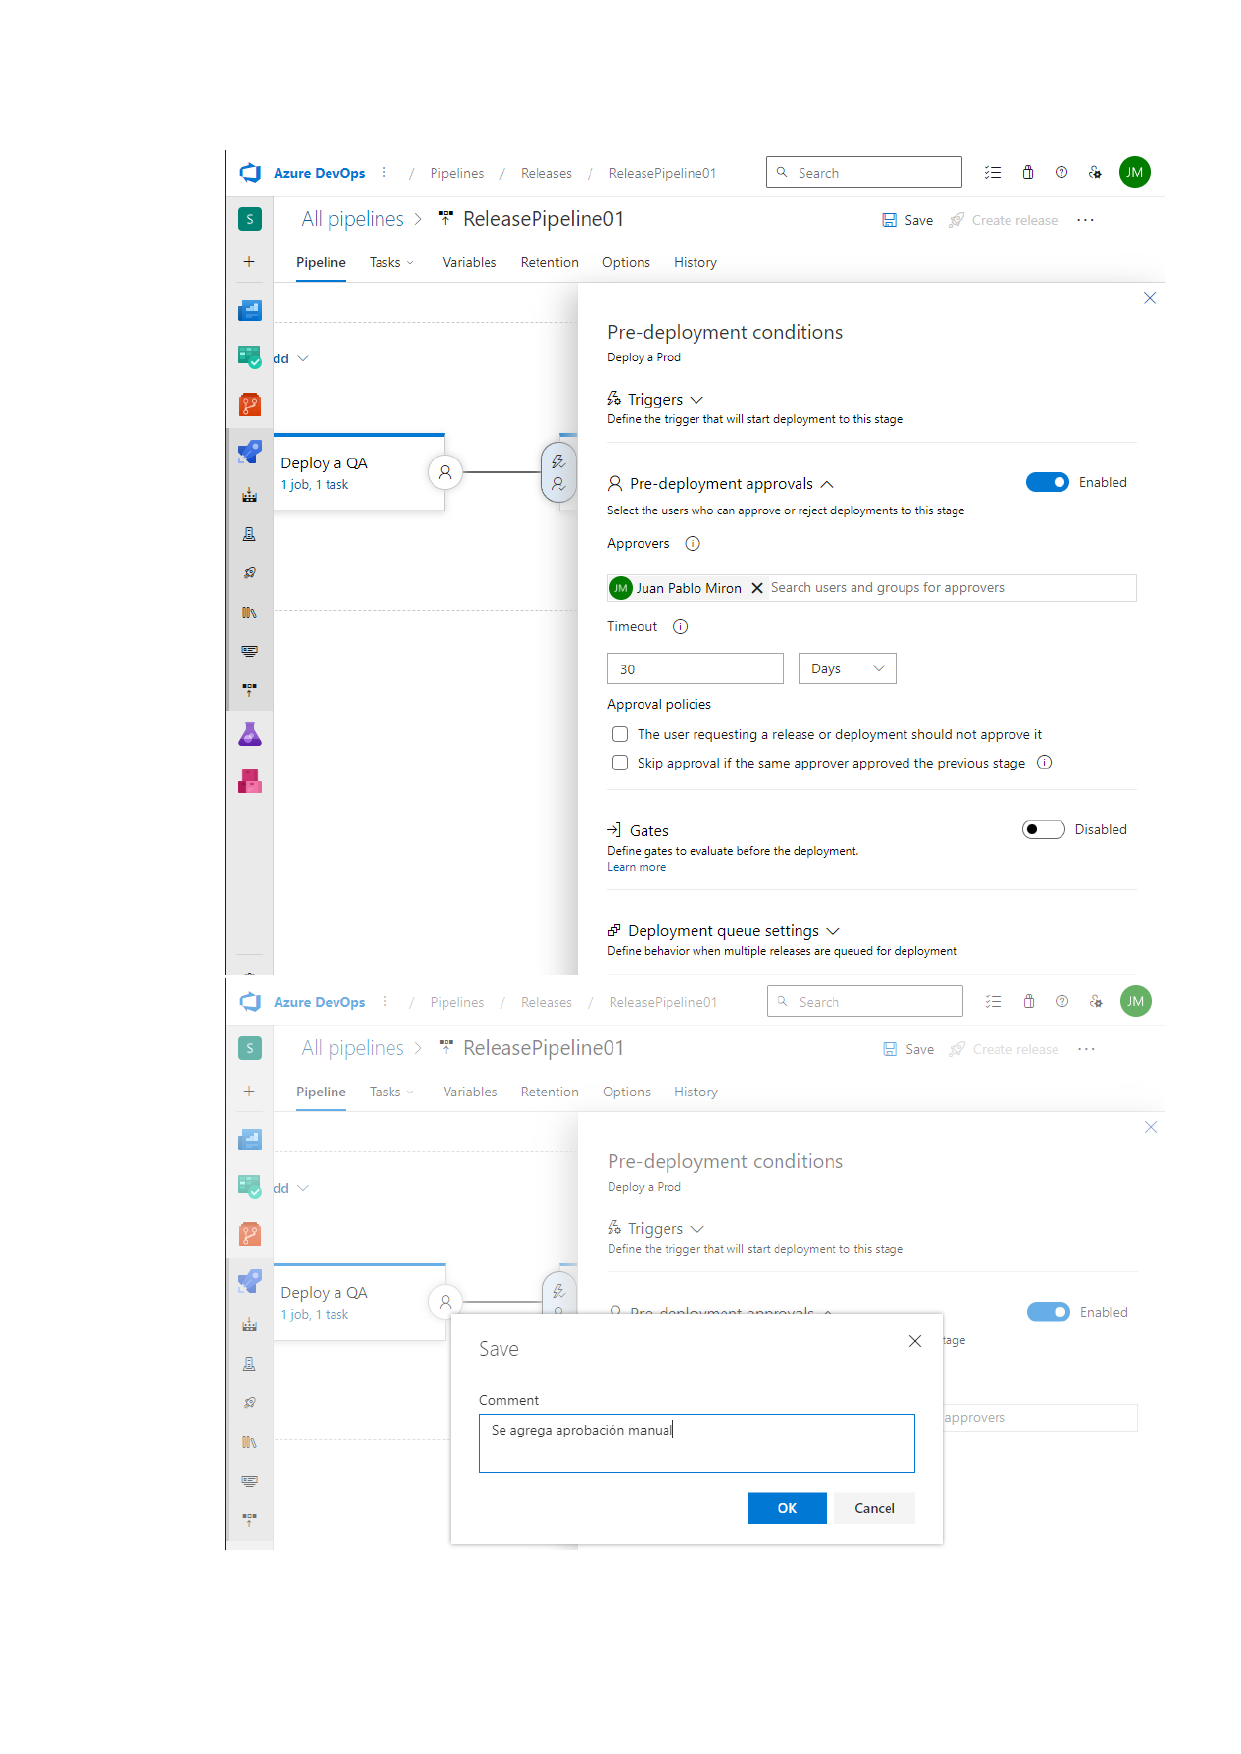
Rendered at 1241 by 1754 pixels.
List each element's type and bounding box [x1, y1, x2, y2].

picture [225, 150, 1166, 975]
picture [225, 978, 1166, 1550]
